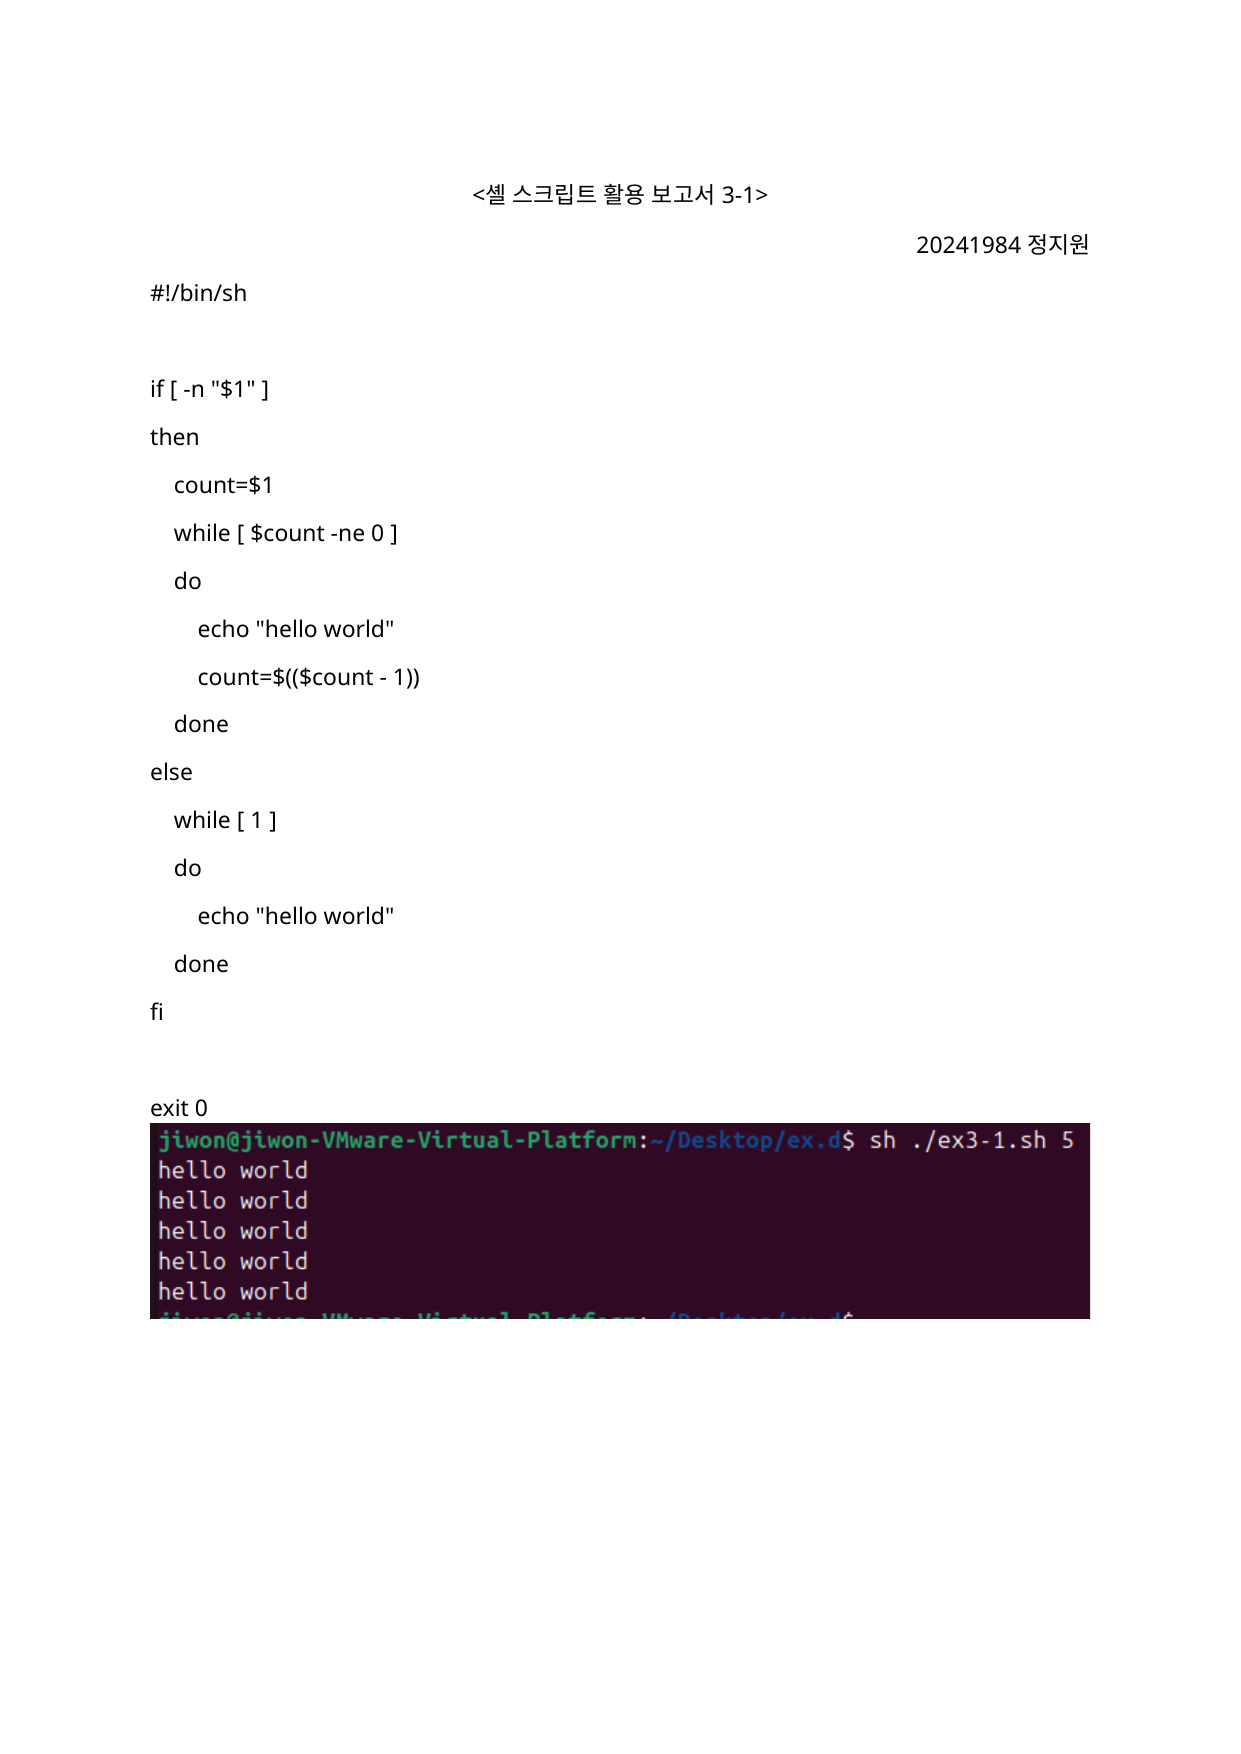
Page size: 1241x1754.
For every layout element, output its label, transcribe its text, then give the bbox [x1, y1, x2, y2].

text else [150, 756, 1090, 788]
text do [150, 852, 1090, 883]
text if [ -n "$1" ] [150, 373, 1090, 404]
text done [150, 708, 1090, 740]
text echo "hello world" [150, 613, 1090, 644]
text fi [150, 996, 1090, 1027]
text 20241984 정지원 [150, 227, 1090, 261]
picture [150, 1123, 1091, 1319]
text while [ $count -ne 0 ] [150, 517, 1090, 548]
text #!/bin/sh [150, 277, 1090, 308]
text count=$(($count - 1)) [150, 661, 1090, 692]
text do [150, 565, 1090, 596]
text done [150, 948, 1090, 979]
text exit 0 [150, 1092, 1090, 1123]
text then [150, 421, 1090, 452]
text <셸 스크립트 활용 보고서 3-1> [150, 177, 1090, 211]
text echo "hello world" [150, 900, 1090, 931]
text while [ 1 ] [150, 804, 1090, 836]
text count=$1 [150, 469, 1090, 500]
